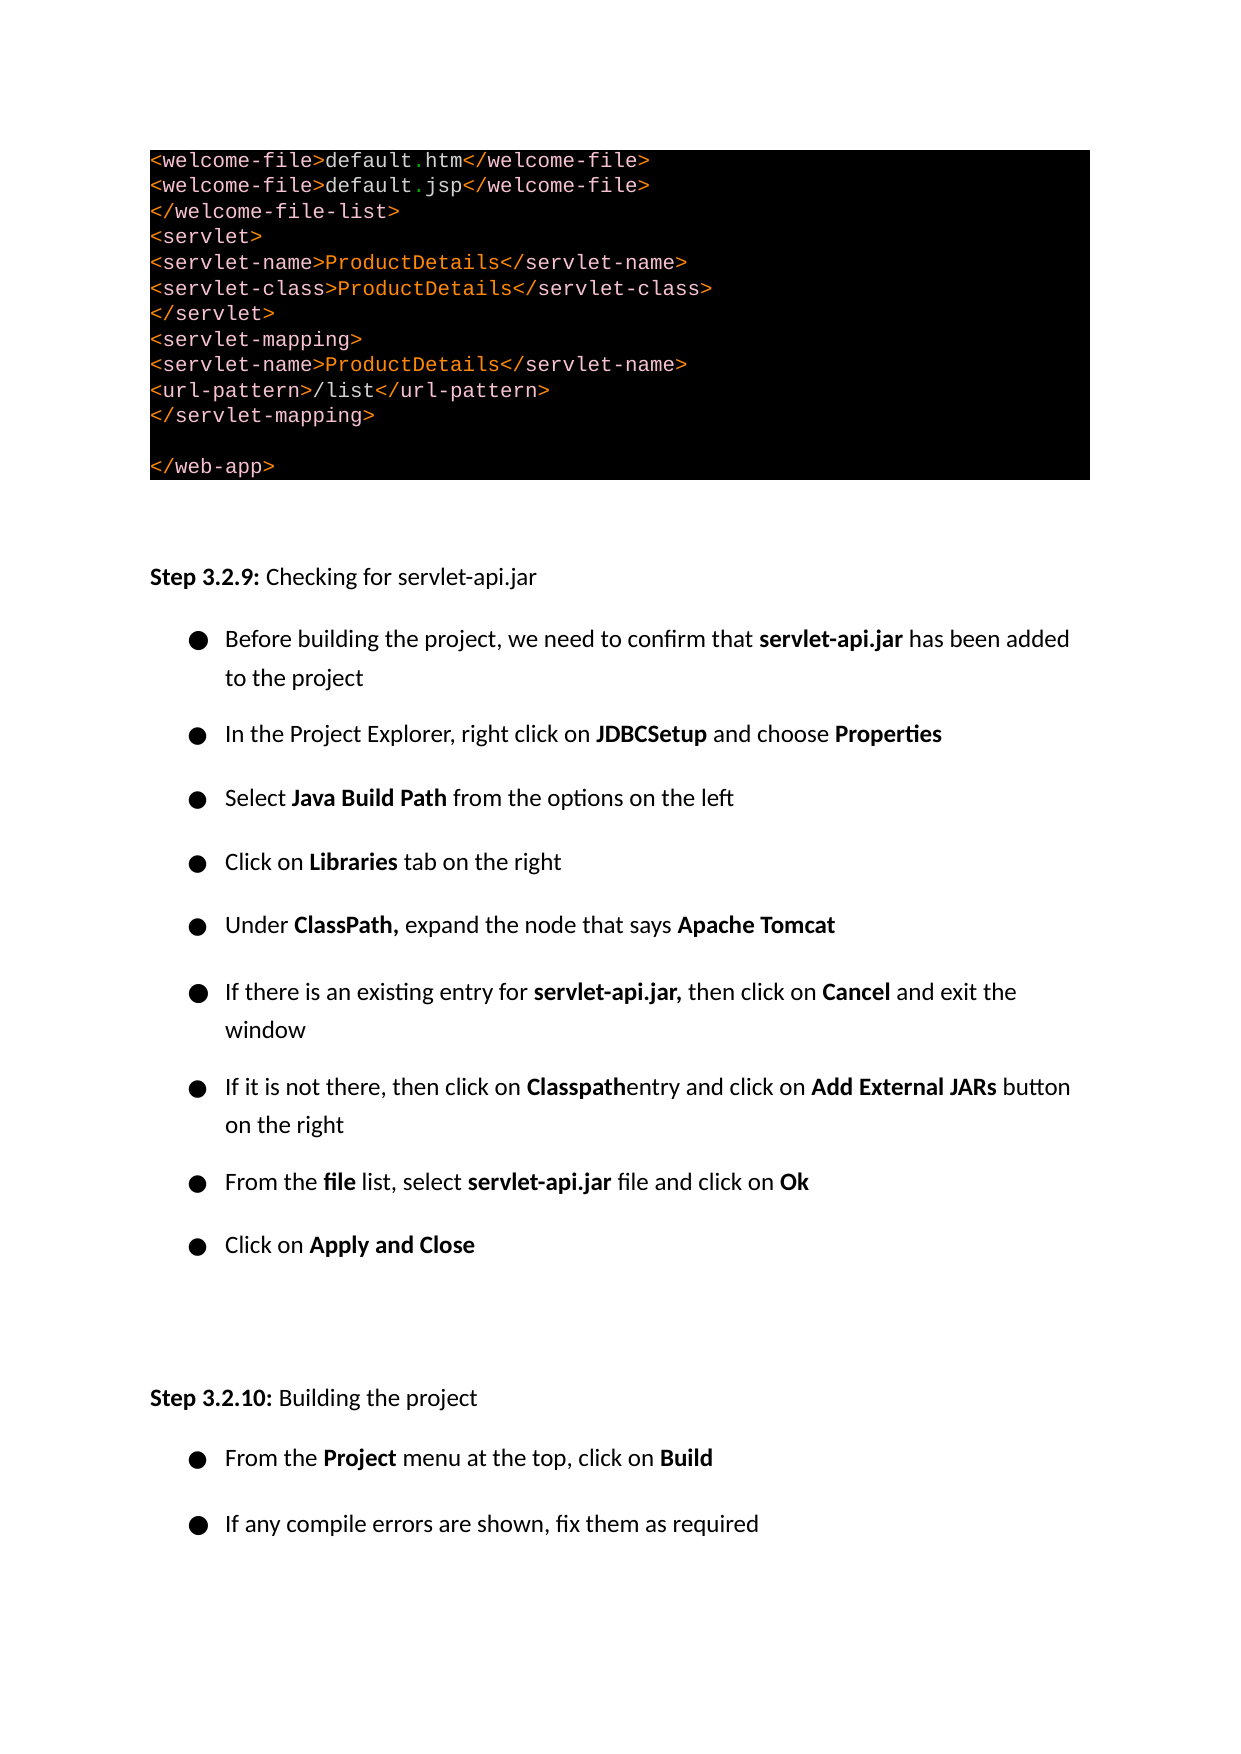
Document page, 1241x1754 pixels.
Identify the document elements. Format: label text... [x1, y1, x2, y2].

list Under ClassPath, expand the node that says Apache Tomcat [187, 900, 1090, 947]
text <url-pattern>/list</url-pattern> [150, 380, 1090, 403]
list Before building the project, we need to confirm that servlet-api.jar has been added to the project [187, 610, 1090, 692]
list Click on Libraries tab on the right [187, 836, 1090, 883]
list From the Project menu at the top, click on Build [187, 1432, 1090, 1479]
list From the file list, select servlet-api.jar file and click on Ok [187, 1156, 1090, 1203]
list Click on Apply and Close [187, 1220, 1090, 1267]
list If it is not there, then click on Classpathentry and click on Add External JARs button on the right [187, 1062, 1090, 1139]
text </servlet-mapping> [150, 405, 1090, 429]
text <servlet-name>ProductDetails</servlet-name> [150, 252, 1090, 276]
list If there is an existing entry for servlet-api.jar, then click on Cancel and exit the window [187, 963, 1090, 1045]
text </servlet> [150, 303, 1090, 327]
list In the Project Explorer, right click on JDBCSetup and choose Properties [187, 709, 1090, 756]
text </welcome-file-list> [150, 201, 1090, 225]
text <welcome-file>default.jsp</welcome-file> [150, 176, 1090, 199]
text Step 3.2.9: Checking for servlet-api.jar [150, 561, 1090, 591]
list Select Java Build Path from the options on the left [187, 772, 1090, 819]
text <servlet-name>ProductDetails</servlet-name> [150, 354, 1090, 378]
text Step 3.2.10: Building the project [150, 1382, 1090, 1413]
text </web-app> [150, 456, 1090, 480]
list If any compile errors are shown, fix them as required [187, 1496, 1090, 1547]
text <servlet-mapping> [150, 329, 1090, 352]
text <servlet> [150, 227, 1090, 250]
text <welcome-file>default.htm</welcome-file> [150, 150, 1090, 174]
text <servlet-class>ProductDetails</servlet-class> [150, 278, 1090, 301]
